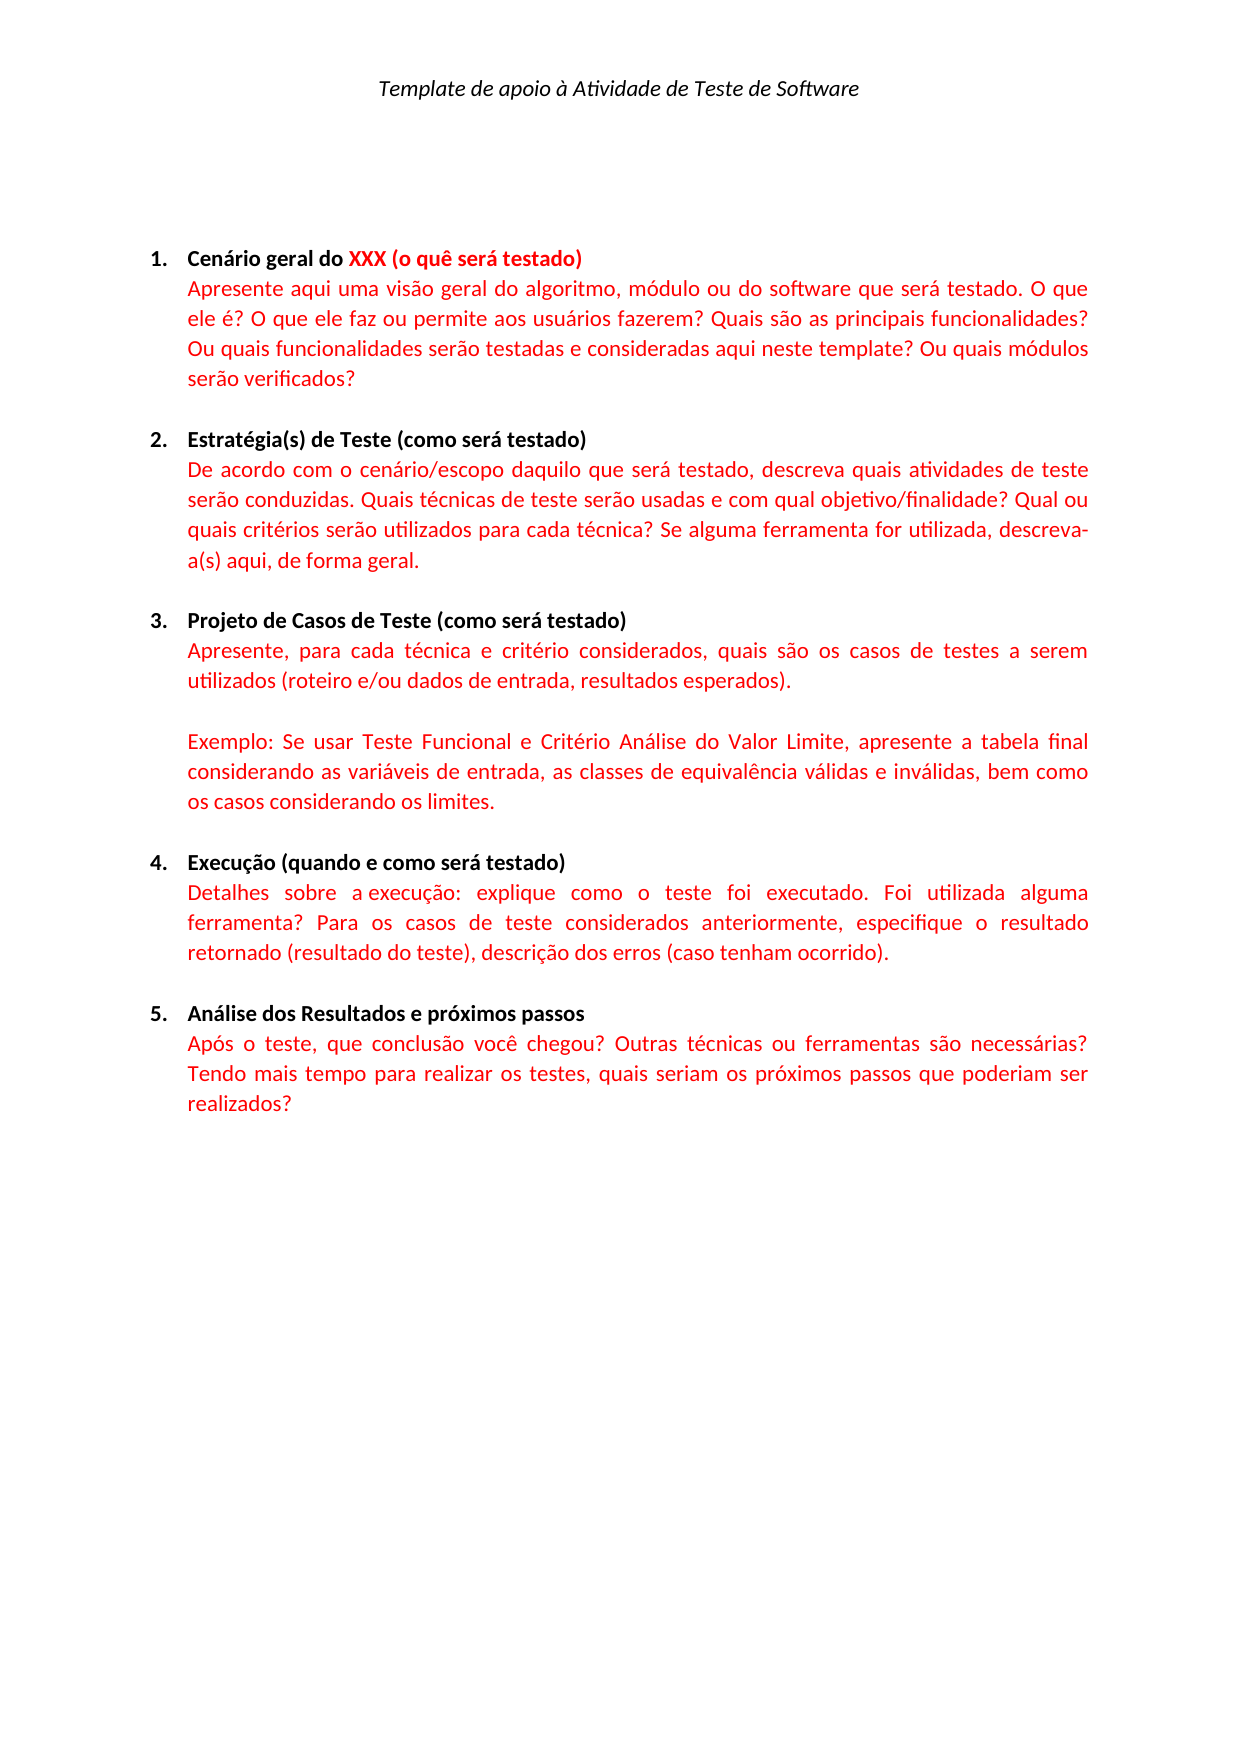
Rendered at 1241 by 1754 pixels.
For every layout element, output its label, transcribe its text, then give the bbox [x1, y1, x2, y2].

list Apresente aqui uma visão geral do algoritmo, módulo ou do software que será testado. O que ele é? O que ele faz ou permite aos usuários fazerem? Quais são as principais funcionalidades? Ou quais funcionalidades serão testadas e consideradas aqui neste template? Ou quais módulos serão verificados? [187, 274, 1090, 393]
list Apresente, para cada técnica e critério considerados, quais são os casos de testes a serem utilizados (roteiro e/ou dados de entrada, resultados esperados). [187, 636, 1090, 695]
list Detalhes sobre a execução: explique como o teste foi executado. Foi utilizada alguma ferramenta? Para os casos de teste considerados anteriormente, especifique o resultado retornado (resultado do teste), descrição dos erros (caso tenham ocorrido). [187, 878, 1090, 967]
list Estratégia(s) de Teste (como será testado) [150, 425, 1090, 453]
list Projeto de Casos de Teste (como será testado) [150, 606, 1090, 634]
list Exemplo: Se usar Teste Funcional e Critério Análise do Valor Limite, apresente a tabela final considerando as variáveis de entrada, as classes de equivalência válidas e inválidas, bem como os casos considerando os limites. [187, 727, 1090, 816]
list Cenário geral do XXX (o quê será testado) [150, 244, 1090, 272]
list Após o teste, que conclusão você chegou? Outras técnicas ou ferramentas são necessárias? Tendo mais tempo para realizar os testes, quais seriam os próximos passos que poderiam ser realizados? [187, 1029, 1090, 1118]
list De acordo com o cenário/escopo daquilo que será testado, descreva quais atividades de teste serão conduzidas. Quais técnicas de teste serão usadas e com qual objetivo/finalidade? Qual ou quais critérios serão utilizados para cada técnica? Se alguma ferramenta for utilizada, descreva-a(s) aqui, de forma geral. [187, 455, 1090, 574]
list Execução (quando e como será testado) [150, 848, 1090, 876]
list Análise dos Resultados e próximos passos [150, 999, 1090, 1027]
